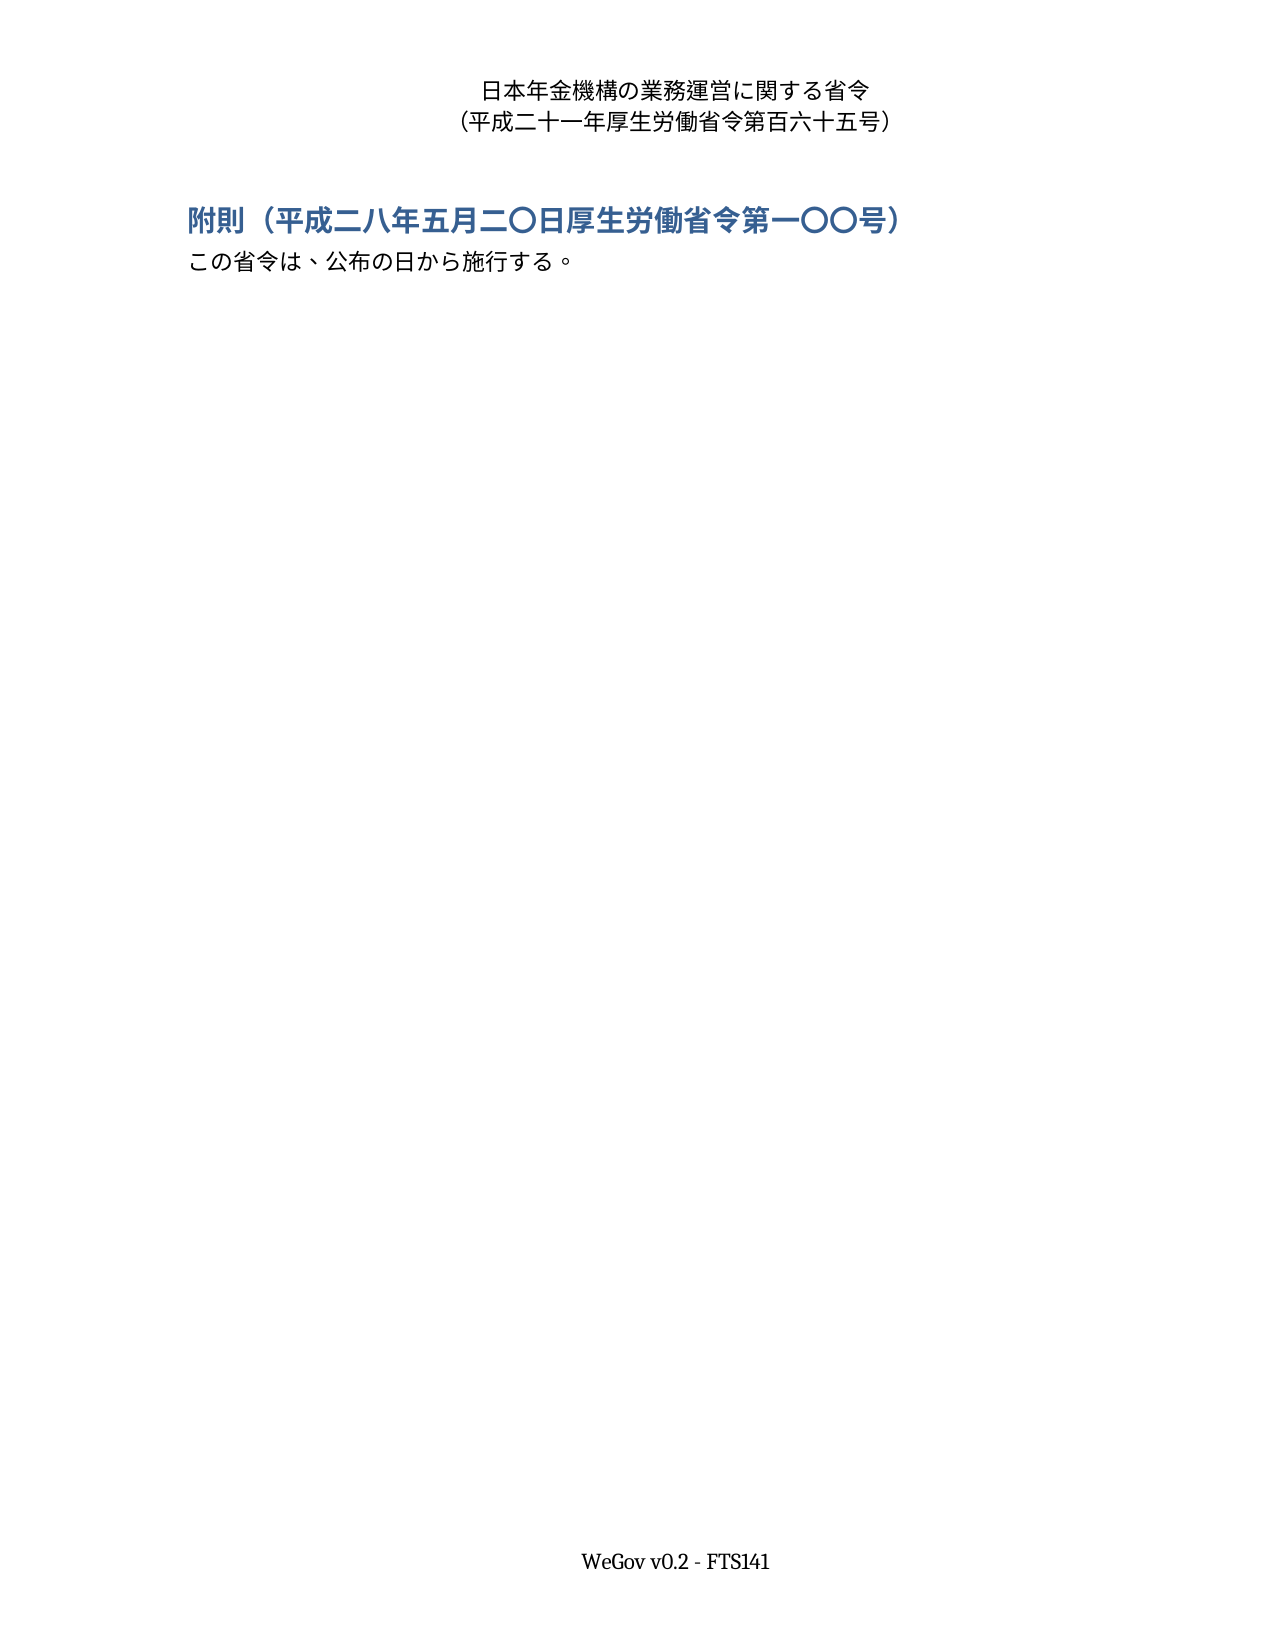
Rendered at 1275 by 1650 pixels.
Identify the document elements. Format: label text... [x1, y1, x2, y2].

text この省令は、公布の日から施行する。 [187, 246, 1087, 277]
subtitle 附則（平成二八年五月二〇日厚生労働省令第一〇〇号） [187, 200, 1087, 240]
